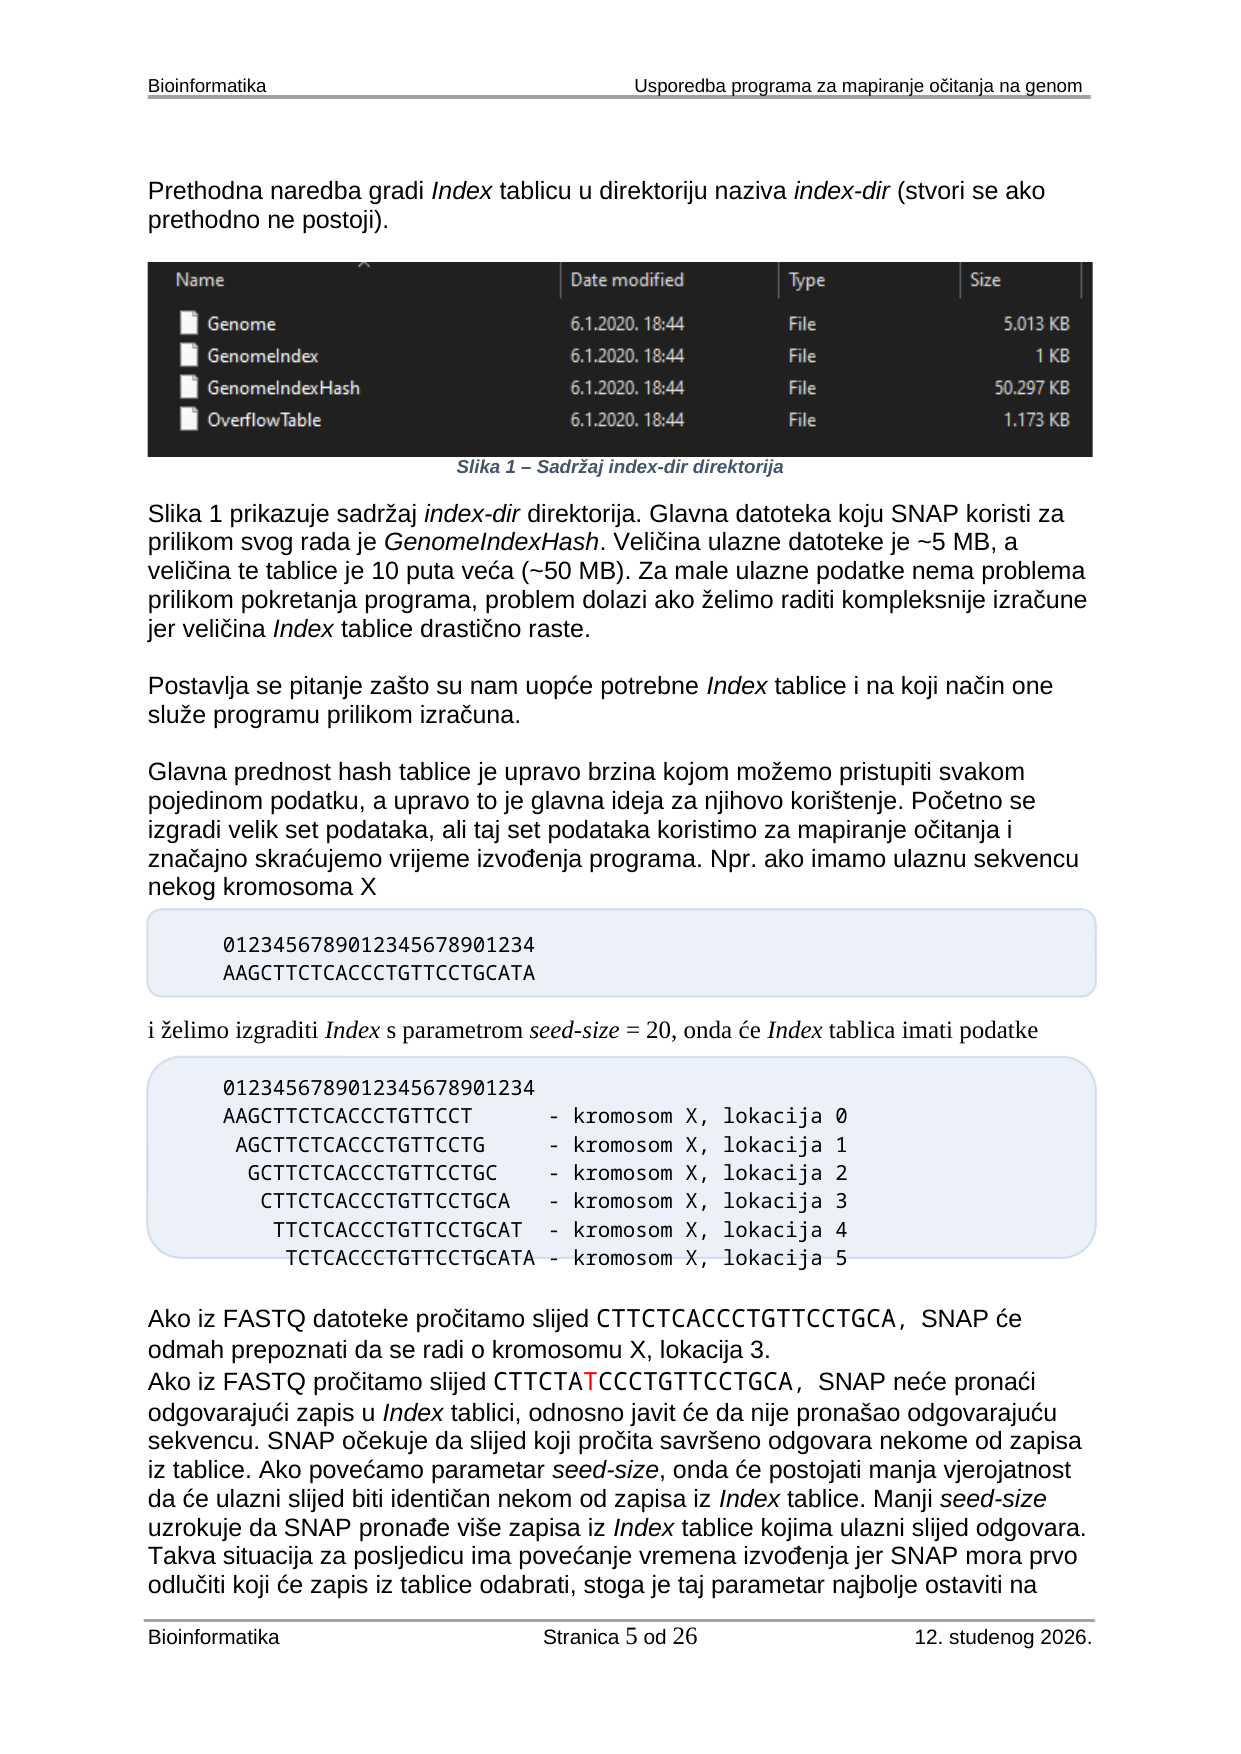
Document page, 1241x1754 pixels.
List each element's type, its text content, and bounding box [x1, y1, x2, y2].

picture [147, 95, 1092, 99]
text 0123456789012345678901234 [223, 1073, 1093, 1101]
text Prethodna naredba gradi Index tablicu u direktoriju naziva index-dir (stvori se ako prethodno ne postoji). [148, 176, 1093, 234]
text TCTCACCCTGTTCCTGCATA - kromosom X, lokacija 5 [223, 1243, 1093, 1272]
text 0123456789012345678901234 [223, 930, 1093, 958]
text AAGCTTCTCACCCTGTTCCTGCATA [223, 958, 1093, 987]
text Slika 1 prikazuje sadržaj index-dir direktorija. Glavna datoteka koju SNAP koristi za prilikom svog rada je GenomeIndexHash. Veličina ulazne datoteke je ~5 MB, a veličina te tablice je 10 puta veća (~50 MB). Za male ulazne podatke nema problema prilikom pokretanja programa, problem dolazi ako želimo raditi kompleksnije izračune jer veličina Index tablice drastično raste. [148, 498, 1093, 642]
text AAGCTTCTCACCCTGTTCCT - kromosom X, lokacija 0 [223, 1101, 1093, 1130]
text Ako iz FASTQ datoteke pročitamo slijed CTTCTCACCCTGTTCCTGCA, SNAP će odmah prepoznati da se radi o kromosomu X, lokacija 3. [148, 1301, 1093, 1363]
picture [147, 262, 1093, 457]
text AGCTTCTCACCCTGTTCCTG - kromosom X, lokacija 1 [223, 1130, 1093, 1158]
text Slika 1 – Sadržaj index-dir direktorija [148, 457, 1093, 478]
text Glavna prednost hash tablice je upravo brzina kojom možemo pristupiti svakom pojedinom podatku, a upravo to je glavna ideja za njihovo korištenje. Početno se izgradi velik set podataka, ali taj set podataka koristimo za mapiranje očitanja i značajno skraćujemo vrijeme izvođenja programa. Npr. ako imamo ulaznu sekvencu nekog kromosoma X [148, 757, 1093, 901]
text TTCTCACCCTGTTCCTGCAT - kromosom X, lokacija 4 [223, 1215, 1093, 1243]
text i želimo izgraditi Index s parametrom seed-size = 20, onda će Index tablica imati podatke [148, 1015, 1093, 1044]
text Postavlja se pitanje zašto su nam uopće potrebne Index tablice i na koji način one služe programu prilikom izračuna. [148, 671, 1093, 728]
text CTTCTCACCCTGTTCCTGCA - kromosom X, lokacija 3 [223, 1187, 1093, 1215]
text GCTTCTCACCCTGTTCCTGC - kromosom X, lokacija 2 [223, 1158, 1093, 1187]
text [148, 1363, 1093, 1599]
